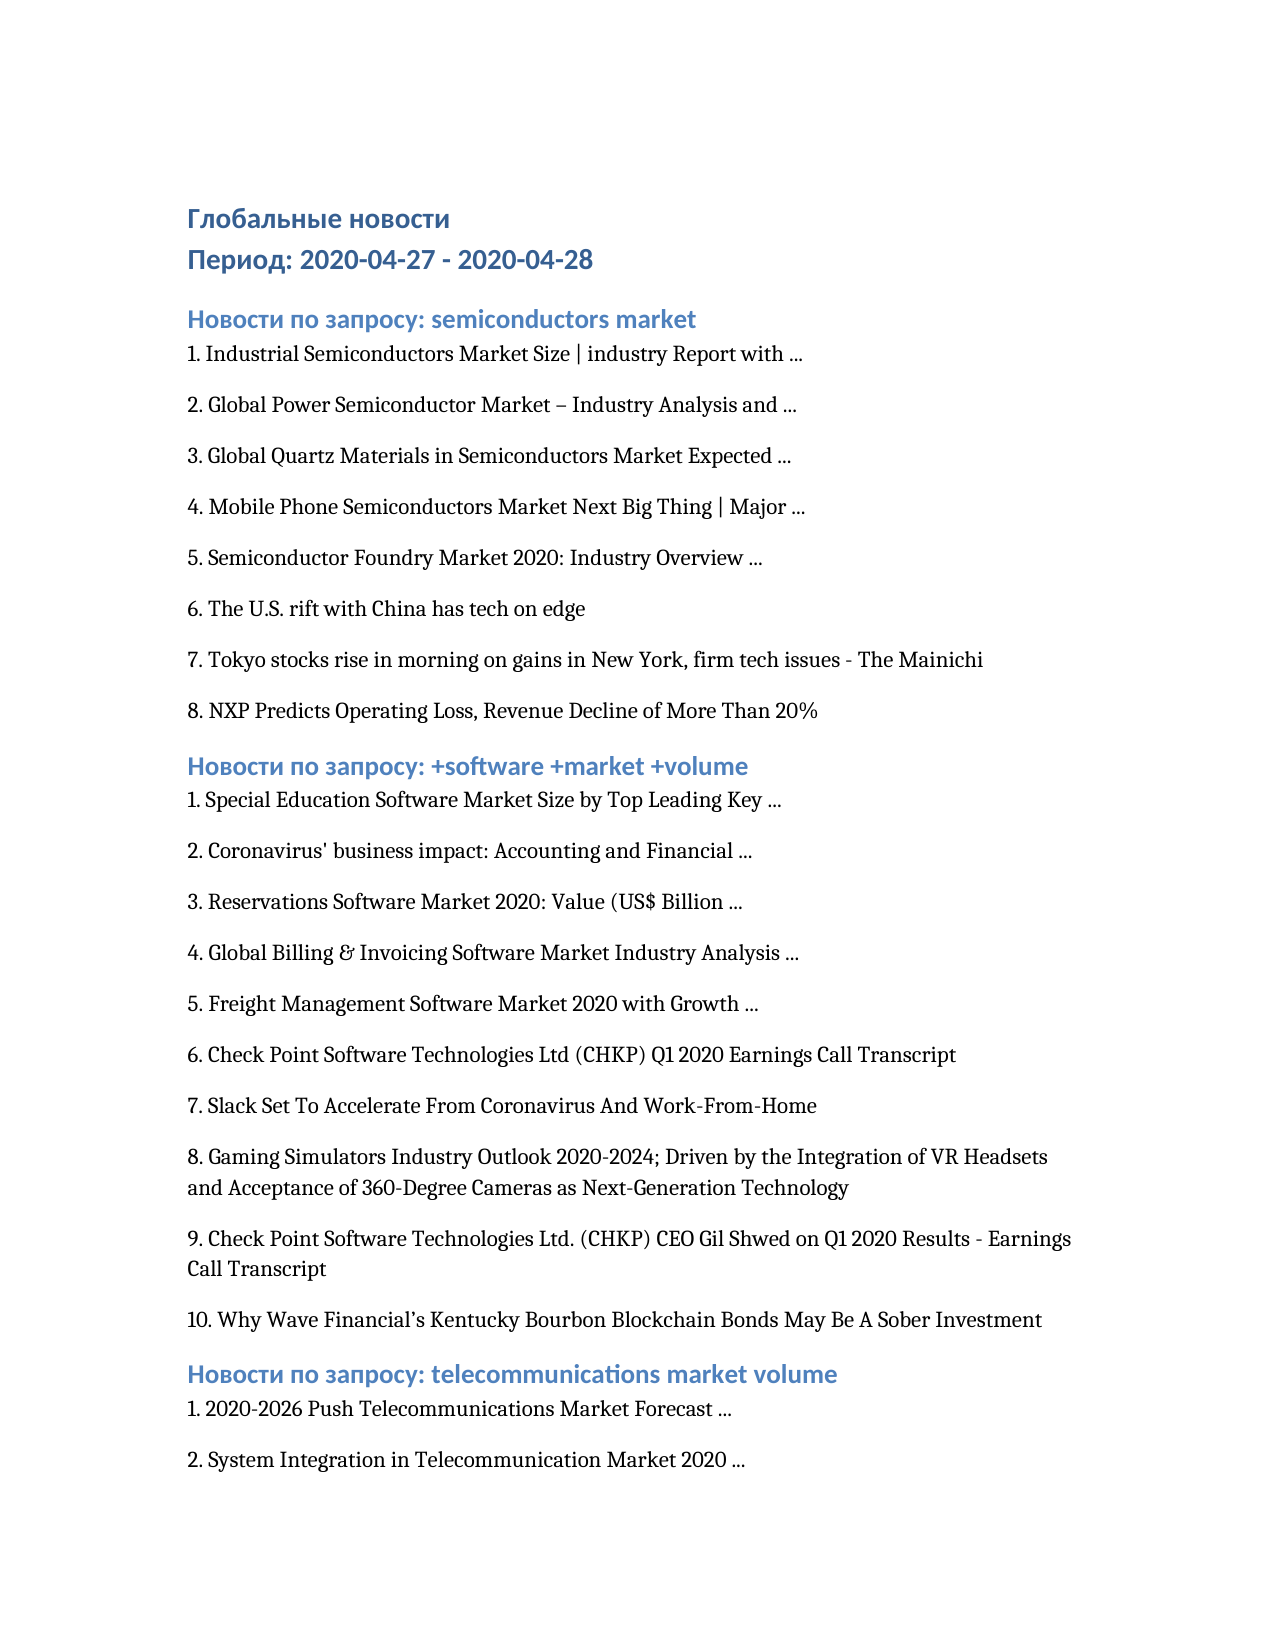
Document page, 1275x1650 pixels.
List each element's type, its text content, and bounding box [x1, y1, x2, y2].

text 3. Reservations Software Market 2020: Value (US$ Billion ... [187, 889, 1087, 915]
text 6. Check Point Software Technologies Ltd (CHKP) Q1 2020 Earnings Call Transcript [187, 1042, 1087, 1068]
subtitle Глобальные новости Период: 2020-04-27 - 2020-04-28 [187, 200, 1087, 277]
text 1. Industrial Semiconductors Market Size | industry Report with ... [187, 341, 1087, 367]
text 5. Semiconductor Foundry Market 2020: Industry Overview ... [187, 545, 1087, 571]
text 10. Why Wave Financial’s Kentucky Bourbon Blockchain Bonds May Be A Sober Investment [187, 1307, 1087, 1333]
text 6. The U.S. rift with China has tech on edge [187, 596, 1087, 622]
text 7. Tokyo stocks rise in morning on gains in New York, firm tech issues - The Mainichi [187, 647, 1087, 673]
text 5. Freight Management Software Market 2020 with Growth ... [187, 991, 1087, 1017]
text 2. System Integration in Telecommunication Market 2020 ... [187, 1447, 1087, 1473]
text 1. 2020-2026 Push Telecommunications Market Forecast ... [187, 1396, 1087, 1422]
text 4. Mobile Phone Semiconductors Market Next Big Thing | Major ... [187, 494, 1087, 520]
subtitle Новости по запросу: semiconductors market [187, 303, 1087, 336]
text 3. Global Quartz Materials in Semiconductors Market Expected ... [187, 443, 1087, 469]
text 2. Coronavirus' business impact: Accounting and Financial ... [187, 838, 1087, 864]
subtitle Новости по запросу: telecommunications market volume [187, 1358, 1087, 1391]
text 7. Slack Set To Accelerate From Coronavirus And Work-From-Home [187, 1093, 1087, 1119]
text 9. Check Point Software Technologies Ltd. (CHKP) CEO Gil Shwed on Q1 2020 Results - Earnings Call Transcript [187, 1225, 1087, 1282]
text 2. Global Power Semiconductor Market – Industry Analysis and ... [187, 392, 1087, 418]
text 8. Gaming Simulators Industry Outlook 2020-2024; Driven by the Integration of VR Headsets and Acceptance of 360-Degree Cameras as Next-Generation Technology [187, 1144, 1087, 1201]
text 4. Global Billing & Invoicing Software Market Industry Analysis ... [187, 940, 1087, 966]
subtitle Новости по запросу: +software +market +volume [187, 749, 1087, 782]
text 1. Special Education Software Market Size by Top Leading Key ... [187, 787, 1087, 813]
text 8. NXP Predicts Operating Loss, Revenue Decline of More Than 20% [187, 698, 1087, 724]
